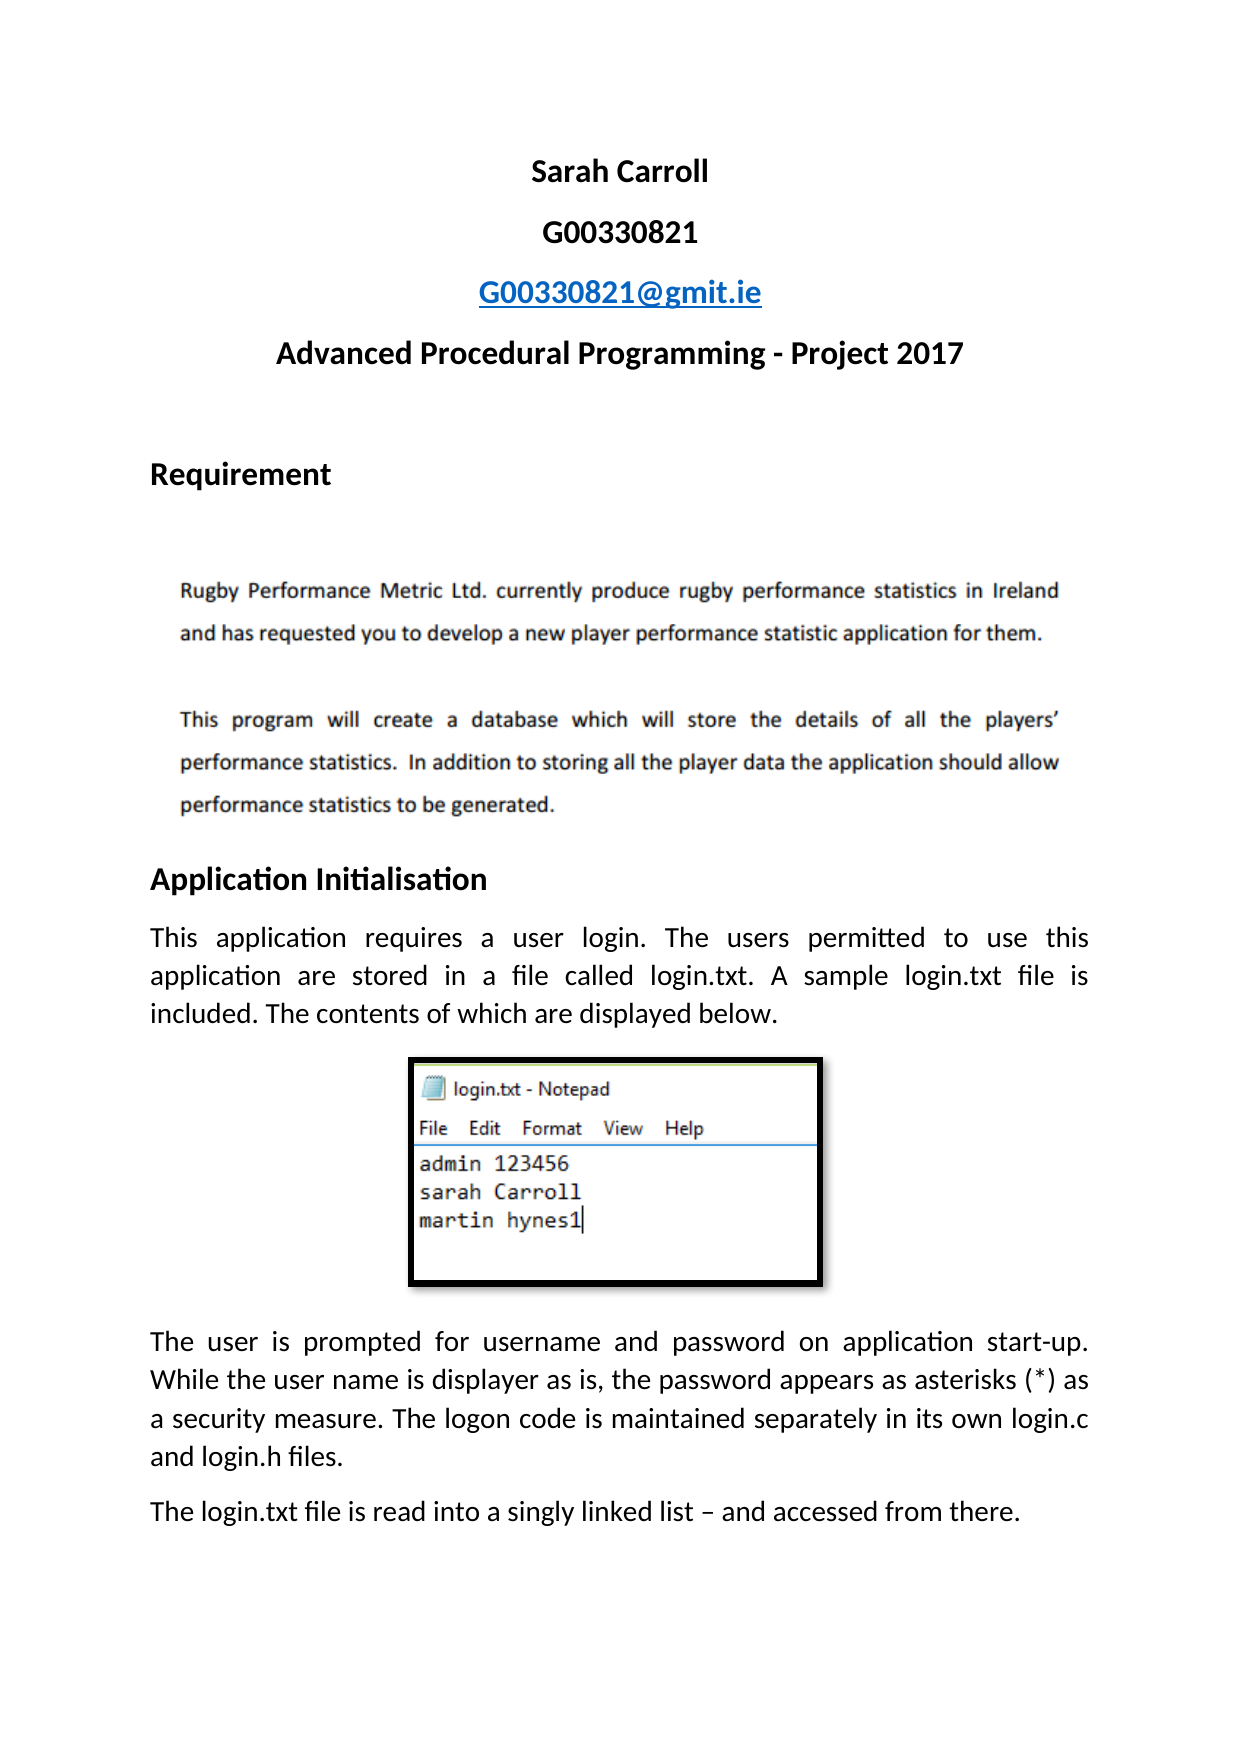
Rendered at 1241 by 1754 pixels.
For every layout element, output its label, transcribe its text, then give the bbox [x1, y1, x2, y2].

text G00330821 [150, 211, 1090, 251]
text Requirement [150, 453, 1090, 494]
picture [150, 513, 1091, 840]
picture [414, 1063, 817, 1280]
text The user is prompted for username and password on application start-up. While the user name is displayer as is, the password appears as asterisks (*) as a security measure. The logon code is maintained separately in its own login.c and login.h files. [150, 1323, 1090, 1474]
text Sarah Carroll [150, 150, 1090, 191]
text The login.txt file is read into a singly linked list – and accessed from there. [150, 1493, 1090, 1529]
text G00330821@gmit.ie [150, 271, 1090, 312]
text This application requires a user login. The users permitted to use this application are stored in a file called login.txt. A sample login.txt file is included. The contents of which are displayed below. [150, 919, 1090, 1031]
text Application Initialisation [150, 858, 1090, 899]
text Advanced Procedural Programming - Project 2017 [150, 332, 1090, 373]
